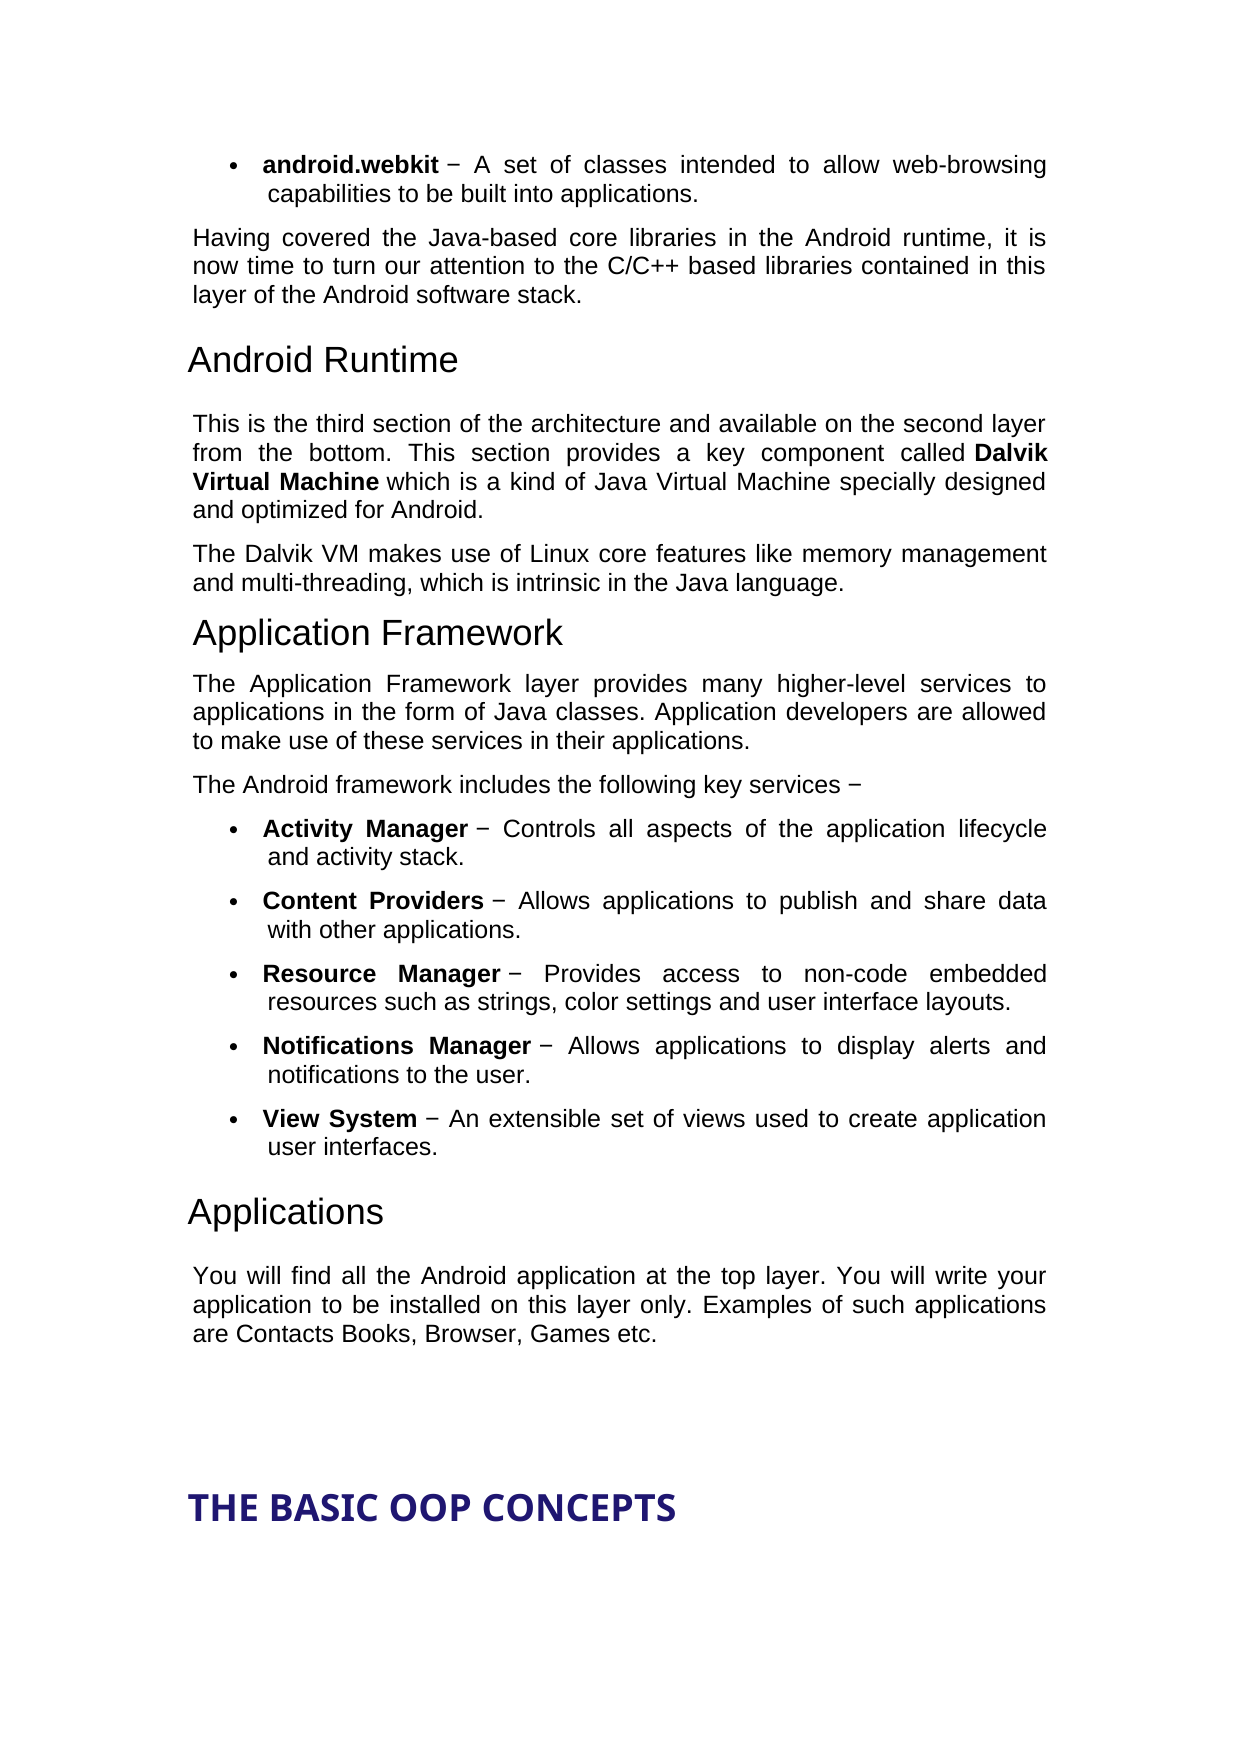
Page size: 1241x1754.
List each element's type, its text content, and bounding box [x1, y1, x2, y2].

list Activity Manager − Controls all aspects of the application lifecycle and activity stack. [230, 813, 1048, 871]
text The Dalvik VM makes use of Linux core features like memory management and multi-threading, which is intrinsic in the Java language. [192, 539, 1048, 597]
list Resource Manager − Provides access to non-code embedded resources such as strings, color settings and user interface layouts. [230, 958, 1048, 1016]
list Notifications Manager − Allows applications to display alerts and notifications to the user. [230, 1031, 1048, 1088]
list View System − An extensible set of views used to create application user interfaces. [230, 1103, 1048, 1161]
text Having covered the Java-based core libraries in the Android runtime, it is now time to turn our attention to the C/C++ based libraries contained in this layer of the Android software stack. [192, 222, 1048, 309]
text The Application Framework layer provides many higher-level services to applications in the form of Java classes. Application developers are allowed to make use of these services in their applications. [192, 668, 1048, 755]
text Applications [187, 1190, 1053, 1232]
text This is the third section of the architecture and available on the second layer from the bottom. This section provides a key component called Dalvik Virtual Machine which is a kind of Java Virtual Machine specially designed and optimized for Android. [192, 409, 1048, 524]
text THE BASIC OOP CONCEPTS [187, 1481, 1053, 1532]
text Application Framework [192, 612, 1048, 653]
list android.webkit − A set of classes intended to allow web-browsing capabilities to be built into applications. [230, 150, 1048, 207]
text The Android framework includes the following key services − [192, 770, 1048, 798]
text Android Runtime [187, 338, 1053, 380]
list Content Providers − Allows applications to publish and share data with other applications. [230, 886, 1048, 943]
text You will find all the Android application at the top layer. You will write your application to be installed on this layer only. Examples of such applications are Contacts Books, Browser, Games etc. [192, 1261, 1048, 1348]
